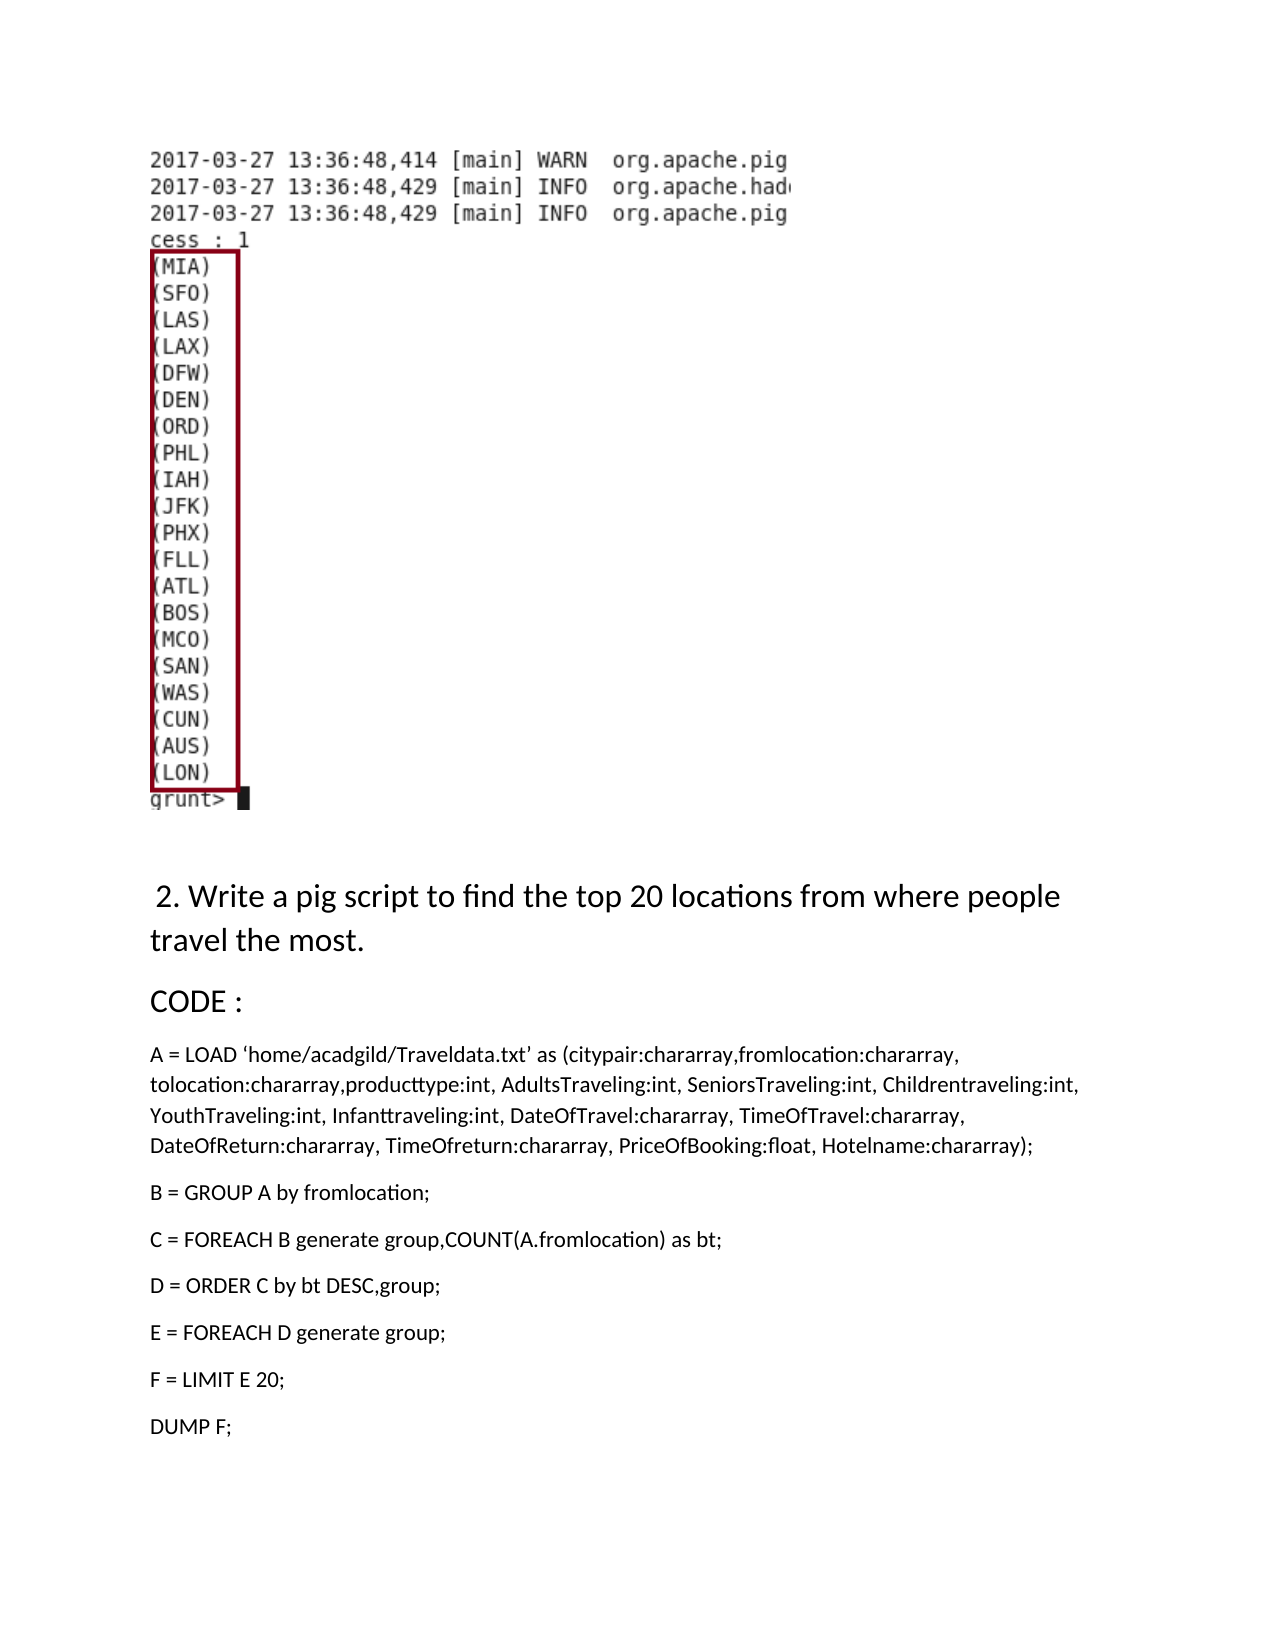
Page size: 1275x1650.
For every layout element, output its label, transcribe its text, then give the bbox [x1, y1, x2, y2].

text A = LOAD ‘home/acadgild/Traveldata.txt’ as (citypair:chararray,fromlocation:chararray, tolocation:chararray,producttype:int, AdultsTraveling:int, SeniorsTraveling:int, Childrentraveling:int, YouthTraveling:int, Infanttraveling:int, DateOfTravel:chararray, TimeOfTravel:chararray, DateOfReturn:chararray, TimeOfreturn:chararray, PriceOfBooking:float, Hotelname:chararray); [150, 1040, 1125, 1159]
text F = LIMIT E 20; [150, 1365, 1125, 1393]
text D = ORDER C by bt DESC,group; [150, 1272, 1125, 1299]
picture [150, 150, 791, 810]
text C = FOREACH B generate group,COUNT(A.fromlocation) as bt; [150, 1225, 1125, 1253]
text B = GROUP A by fromlocation; [150, 1178, 1125, 1206]
text E = FOREACH D generate group; [150, 1318, 1125, 1346]
text CODE : [150, 980, 1125, 1020]
text DUMP F; [150, 1412, 1125, 1440]
text 2. Write a pig script to find the top 20 locations from where people travel the most. [150, 875, 1125, 960]
